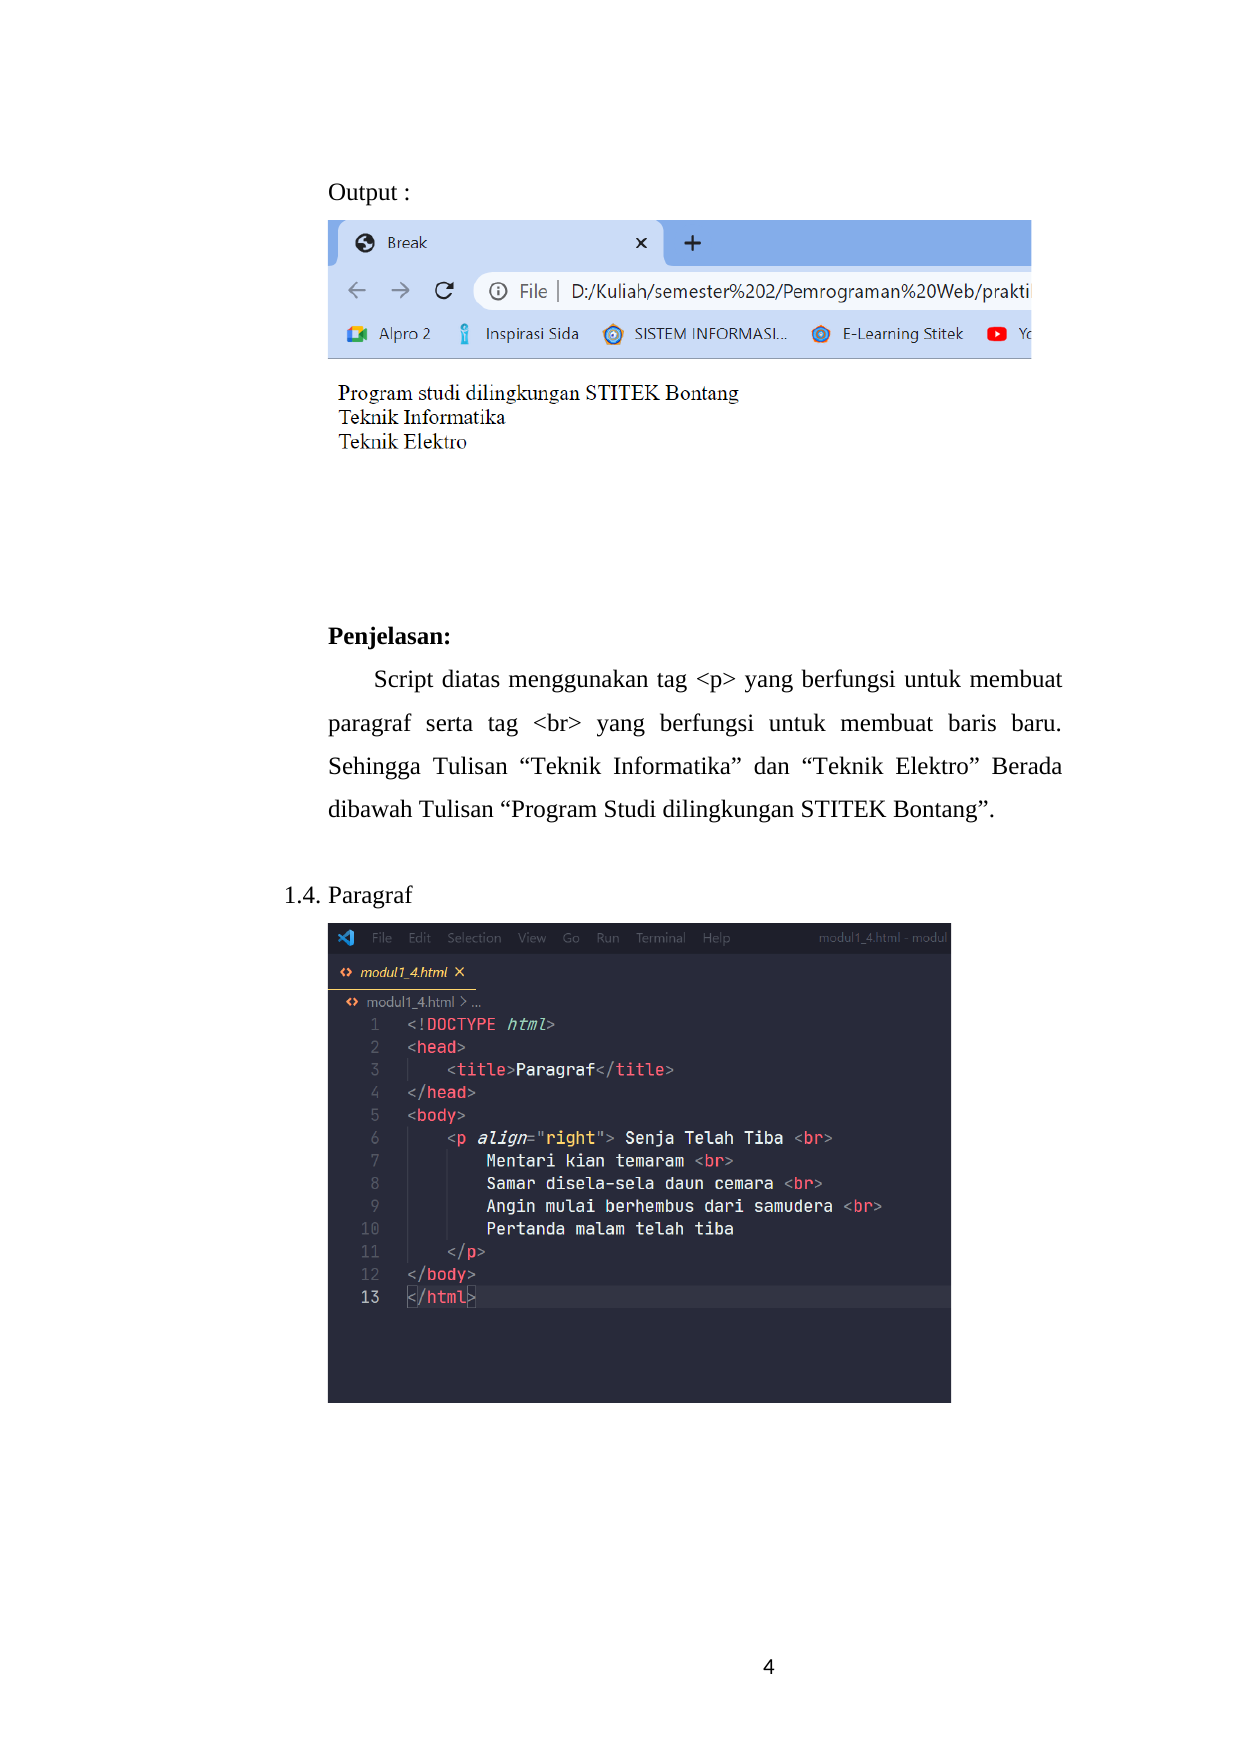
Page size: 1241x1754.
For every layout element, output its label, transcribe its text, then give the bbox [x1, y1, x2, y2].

list Paragraf [284, 880, 1063, 909]
text Script diatas menggunakan tag <p> yang berfungsi untuk membuat paragraf serta tag <br> yang berfungsi untuk membuat baris baru. Sehingga Tulisan “Teknik Informatika” dan “Teknik Elektro” Berada dibawah Tulisan “Program Studi dilingkungan STITEK Bontang”. [328, 664, 1063, 823]
text Penjelasan: [328, 621, 1063, 650]
text Output : [328, 177, 1063, 206]
picture [327, 220, 1032, 608]
picture [327, 923, 952, 1403]
